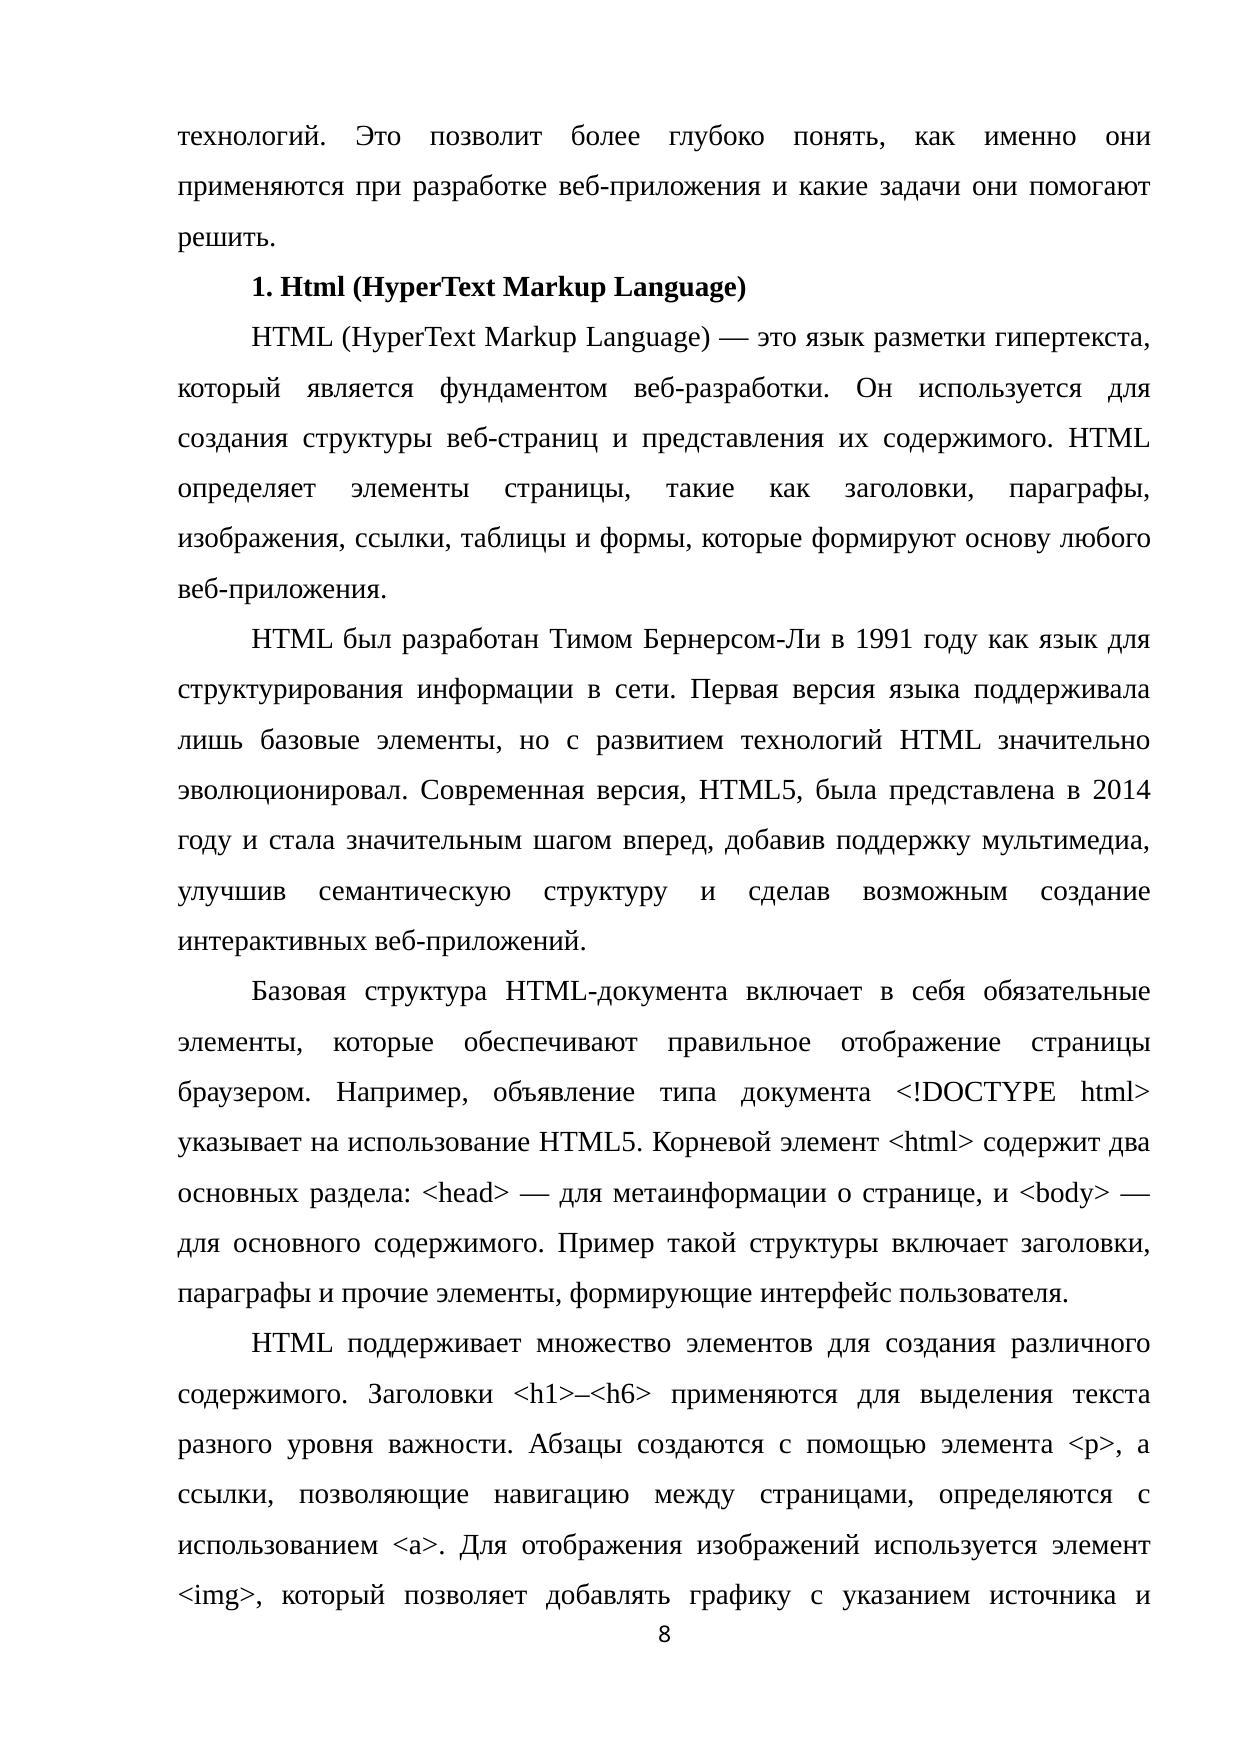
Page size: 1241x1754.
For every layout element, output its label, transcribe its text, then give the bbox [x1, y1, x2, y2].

text HTML (HyperText Markup Language) — это язык разметки гипертекста, который является фундаментом веб-разработки. Он используется для создания структуры веб-страниц и представления их содержимого. HTML определяет элементы страницы, такие как заголовки, параграфы, изображения, ссылки, таблицы и формы, которые формируют основу любого веб-приложения. [177, 319, 1152, 604]
text Базовая структура HTML-документа включает в себя обязательные элементы, которые обеспечивают правильное отображение страницы браузером. Например, объявление типа документа <!DOCTYPE html> указывает на использование HTML5. Корневой элемент <html> содержит два основных раздела: <head> — для метаинформации о странице, и <body> — для основного содержимого. Пример такой структуры включает заголовки, параграфы и прочие элементы, формирующие интерфейс пользователя. [177, 973, 1152, 1309]
text HTML был разработан Тимом Бернерсом-Ли в 1991 году как язык для структурирования информации в сети. Первая версия языка поддерживала лишь базовые элементы, но с развитием технологий HTML значительно эволюционировал. Современная версия, HTML5, была представлена в 2014 году и стала значительным шагом вперед, добавив поддержку мультимедиа, улучшив семантическую структуру и сделав возможным создание интерактивных веб-приложений. [177, 621, 1152, 957]
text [177, 1326, 1152, 1611]
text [177, 118, 1152, 252]
subtitle 1. Html (HyperText Markup Language) [177, 269, 1152, 303]
